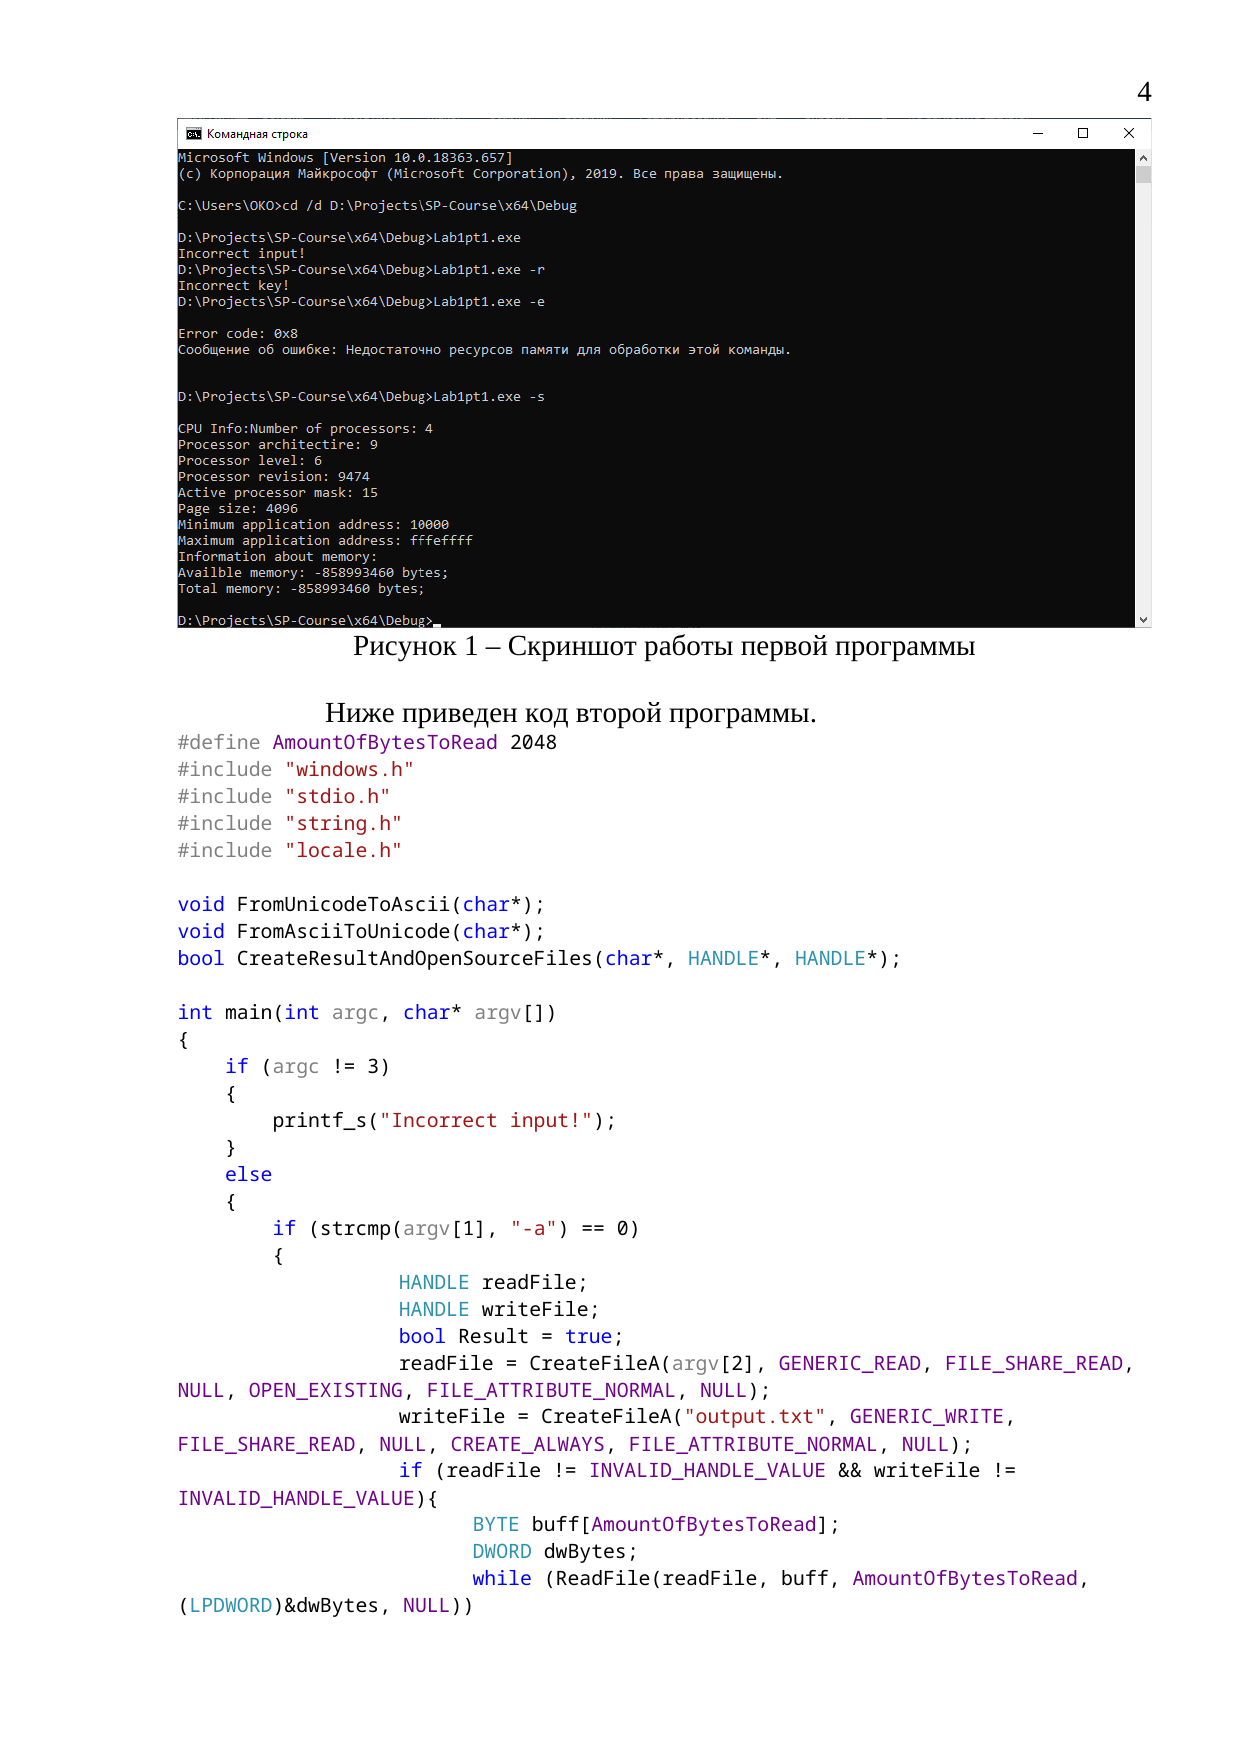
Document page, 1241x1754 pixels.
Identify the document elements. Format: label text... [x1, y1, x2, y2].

text void FromAsciiToUnicode(char*); [177, 917, 1152, 944]
picture [177, 118, 1152, 628]
text { [177, 1187, 1152, 1214]
text if (strcmp(argv[1], "-a") == 0) [177, 1214, 1152, 1241]
text int main(int argc, char* argv[]) [177, 998, 1152, 1025]
text else [177, 1160, 1152, 1187]
text Рисунок 1 – Скриншот работы первой программы [177, 628, 1152, 661]
text #include "windows.h" [177, 755, 1152, 782]
text while (ReadFile(readFile, buff, AmountOfBytesToRead, (LPDWORD)&dwBytes, NULL)) [177, 1565, 1152, 1619]
text #define AmountOfBytesToRead 2048 [177, 728, 1152, 755]
text printf_s("Incorrect input!"); [177, 1106, 1152, 1133]
text { [177, 1241, 1152, 1268]
text HANDLE writeFile; [177, 1295, 1152, 1322]
text void FromUnicodeToAscii(char*); [177, 890, 1152, 917]
text DWORD dwBytes; [177, 1538, 1152, 1565]
text { [177, 1079, 1152, 1106]
text #include "stdio.h" [177, 782, 1152, 809]
text Ниже приведен код второй программы. [177, 695, 1152, 728]
text { [177, 1025, 1152, 1052]
text if (argc != 3) [177, 1052, 1152, 1079]
text #include "string.h" [177, 809, 1152, 836]
text HANDLE readFile; [177, 1268, 1152, 1295]
text #include "locale.h" [177, 836, 1152, 863]
text bool CreateResultAndOpenSourceFiles(char*, HANDLE*, HANDLE*); [177, 944, 1152, 971]
text readFile = CreateFileA(argv[2], GENERIC_READ, FILE_SHARE_READ, NULL, OPEN_EXISTING, FILE_ATTRIBUTE_NORMAL, NULL); [177, 1349, 1152, 1403]
text if (readFile != INVALID_HANDLE_VALUE && writeFile != INVALID_HANDLE_VALUE){ [177, 1457, 1152, 1511]
text } [177, 1133, 1152, 1160]
text bool Result = true; [177, 1322, 1152, 1349]
text BYTE buff[AmountOfBytesToRead]; [177, 1511, 1152, 1538]
text writeFile = CreateFileA("output.txt", GENERIC_WRITE, FILE_SHARE_READ, NULL, CREATE_ALWAYS, FILE_ATTRIBUTE_NORMAL, NULL); [177, 1403, 1152, 1457]
